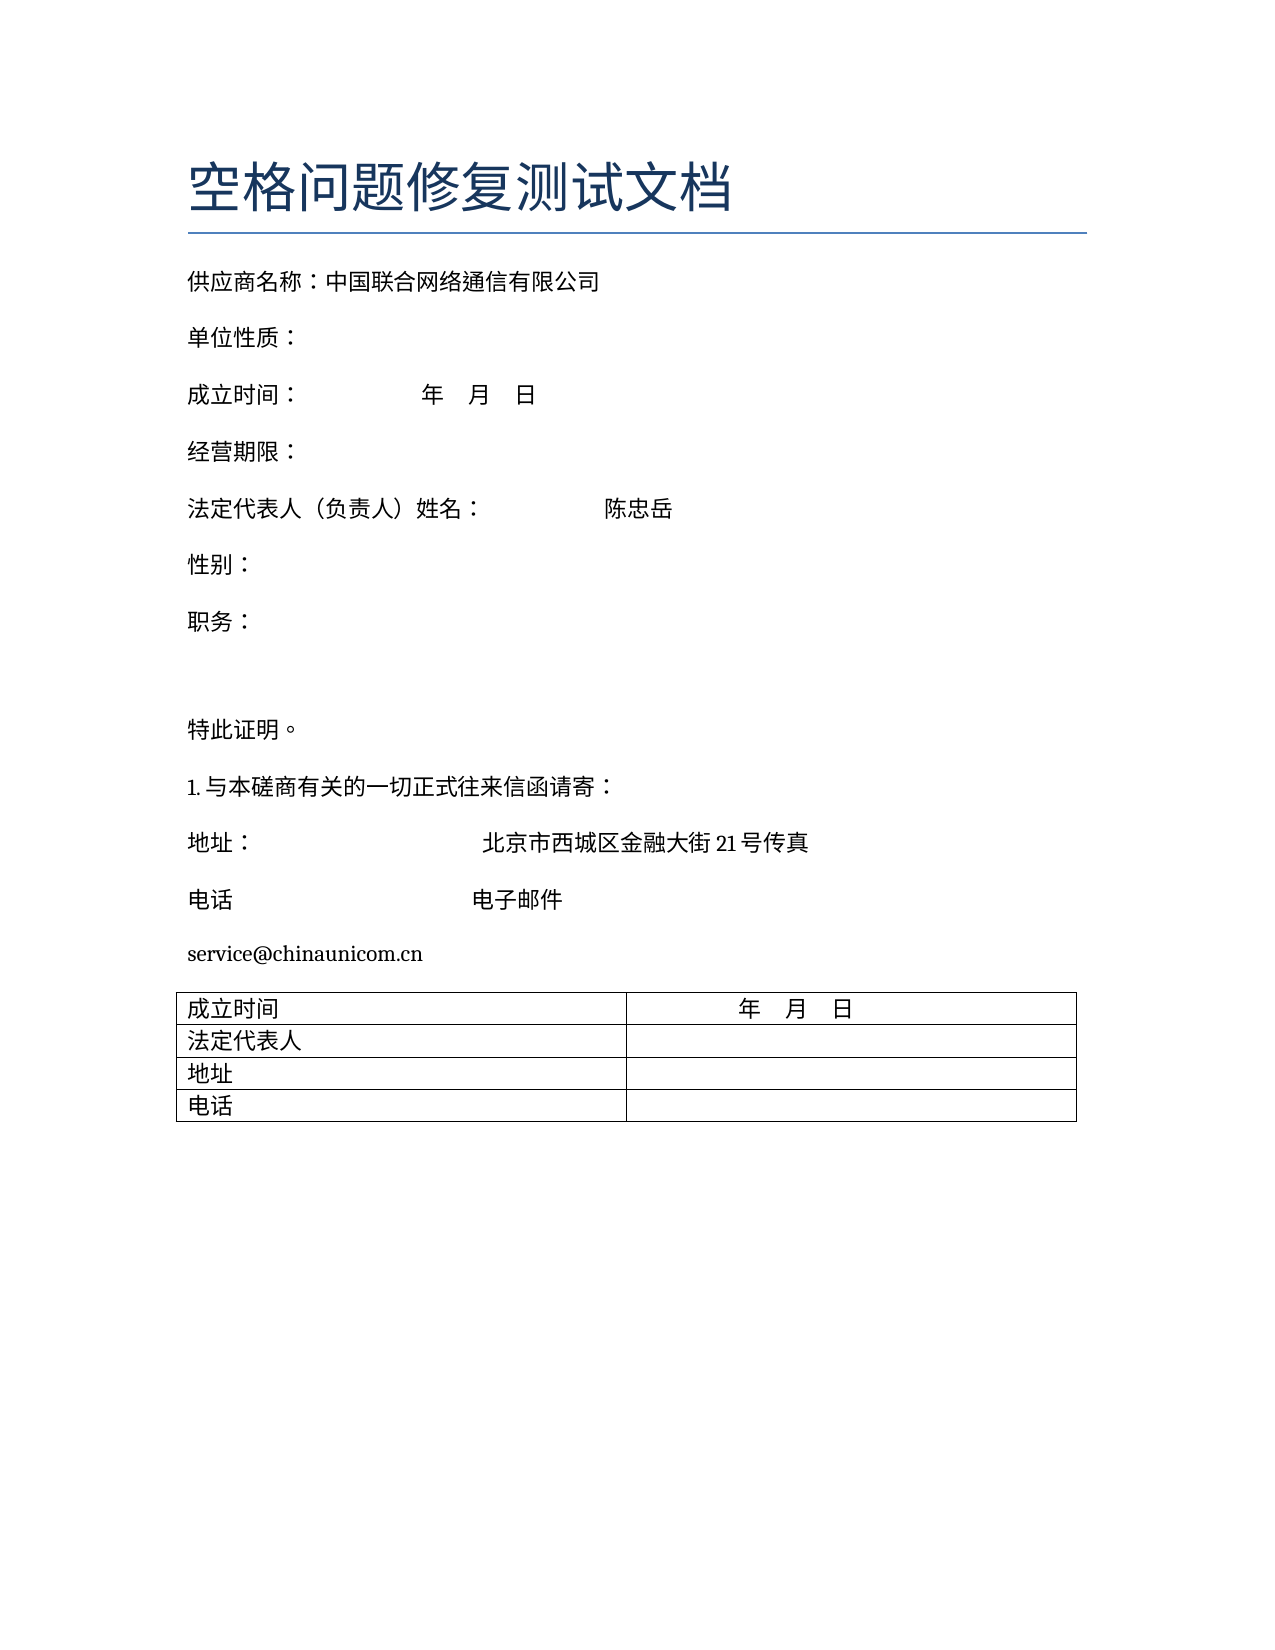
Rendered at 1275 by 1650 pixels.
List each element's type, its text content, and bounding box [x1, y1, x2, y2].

table_cell 法定代表人 [177, 1025, 626, 1057]
text 法定代表人（负责人）姓名： 陈忠岳 [187, 492, 1087, 524]
table_cell 地址 [177, 1058, 626, 1089]
text 成立时间： 年 月 日 [187, 379, 1087, 410]
text 电话 电子邮件 [187, 884, 1087, 915]
text 地址： 北京市西城区金融大街21号传真 [187, 827, 1087, 859]
table_cell [627, 1025, 1076, 1057]
table_cell [627, 1058, 1076, 1089]
table_cell 电话 [177, 1090, 626, 1121]
text 单位性质： [187, 322, 1087, 353]
table_header 年 月 日 [627, 993, 1076, 1024]
text 1. 与本磋商有关的一切正式往来信函请寄： [187, 771, 1087, 802]
text 供应商名称：中国联合网络通信有限公司 [187, 265, 1087, 297]
text service@chinaunicom.cn [187, 941, 1087, 967]
text 经营期限： [187, 436, 1087, 467]
table_header 成立时间 [177, 993, 626, 1024]
text 性别： [187, 549, 1087, 581]
text 职务： [187, 606, 1087, 637]
title 空格问题修复测试文档 [187, 150, 1087, 234]
text 特此证明。 [187, 714, 1087, 745]
table_cell [627, 1090, 1076, 1121]
